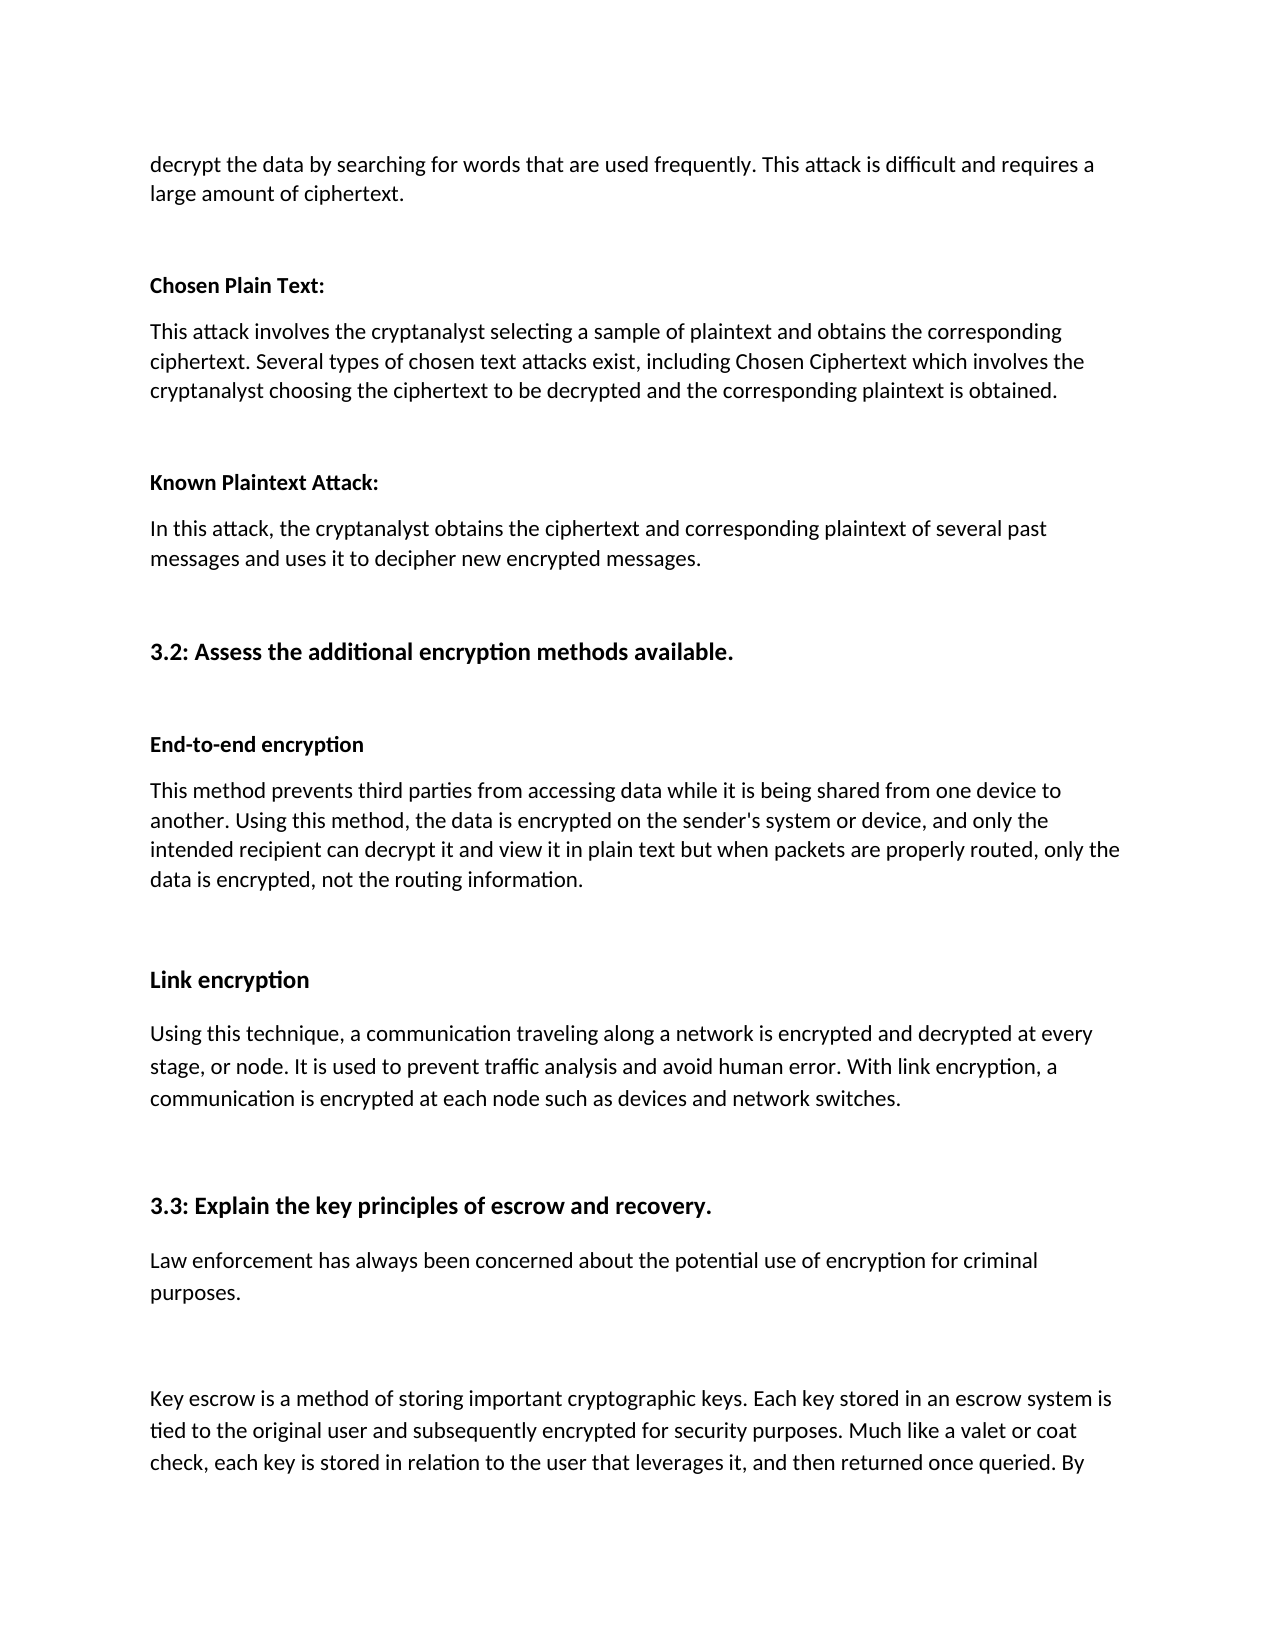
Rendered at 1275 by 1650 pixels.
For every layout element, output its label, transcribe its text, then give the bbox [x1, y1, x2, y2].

text End-to-end encryption [150, 731, 1125, 758]
text Law enforcement has always been concerned about the potential use of encryption for criminal purposes. [150, 1246, 1125, 1306]
text This method prevents third parties from accessing data while it is being shared from one device to another. Using this method, the data is encrypted on the sender's system or device, and only the intended recipient can decrypt it and view it in plain text but when packets are properly routed, only the data is encrypted, not the routing information. [150, 777, 1125, 893]
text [150, 1384, 1125, 1476]
text This attack involves the cryptanalyst selecting a sample of plaintext and obtains the corresponding ciphertext. Several types of chosen text attacks exist, including Chosen Ciphertext which involves the cryptanalyst choosing the ciphertext to be decrypted and the corresponding plaintext is obtained. [150, 317, 1125, 404]
text 3.2: Assess the additional encryption methods available. [150, 636, 1125, 666]
text Link encryption [150, 964, 1125, 994]
text Chosen Plain Text: [150, 271, 1125, 299]
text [150, 150, 1125, 207]
text Using this technique, a communication traveling along a network is encrypted and decrypted at every stage, or node. It is used to prevent traffic analysis and avoid human error. With link encryption, a communication is encrypted at each node such as devices and network switches. [150, 1019, 1125, 1112]
text 3.3: Explain the key principles of escrow and recovery. [150, 1190, 1125, 1221]
text In this attack, the cryptanalyst obtains the ciphertext and corresponding plaintext of several past messages and uses it to decipher new encrypted messages. [150, 514, 1125, 572]
text Known Plaintext Attack: [150, 468, 1125, 496]
